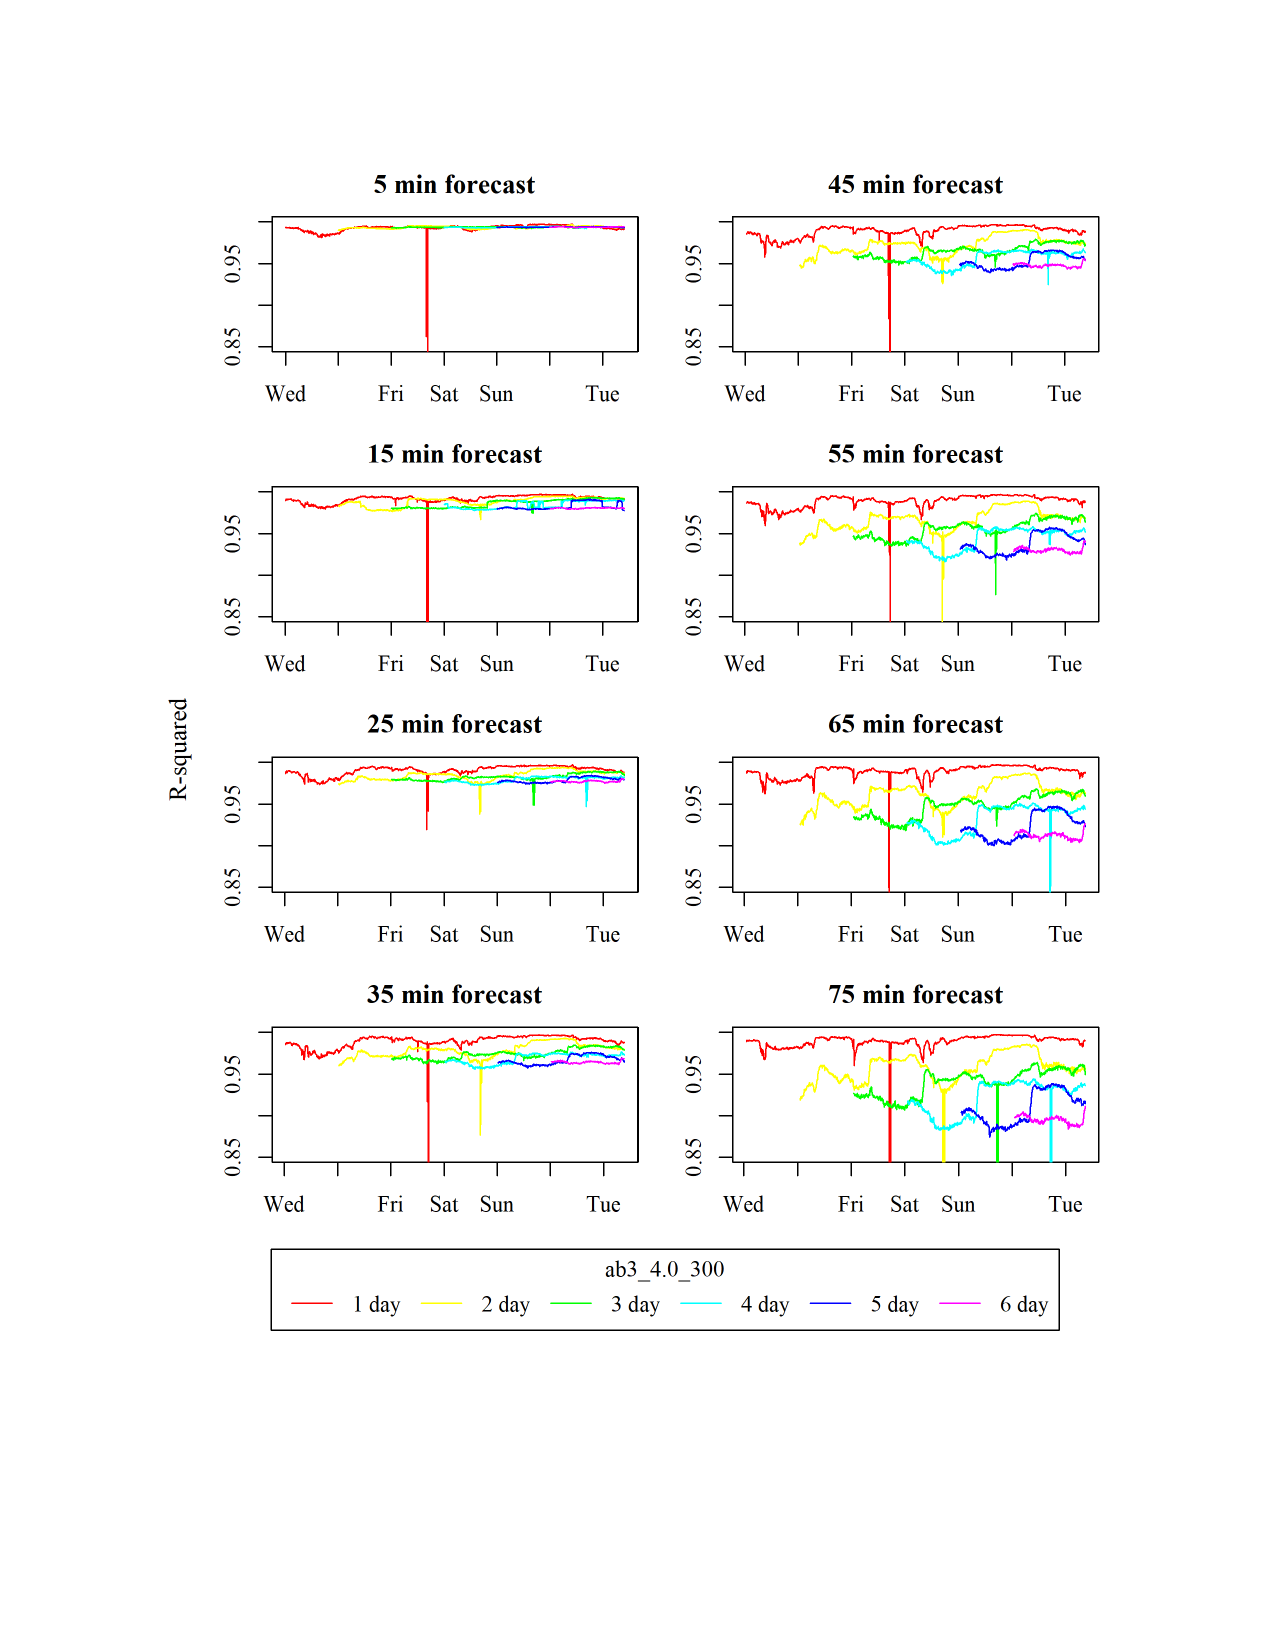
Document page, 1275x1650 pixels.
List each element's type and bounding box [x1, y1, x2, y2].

picture [150, 150, 1125, 1350]
